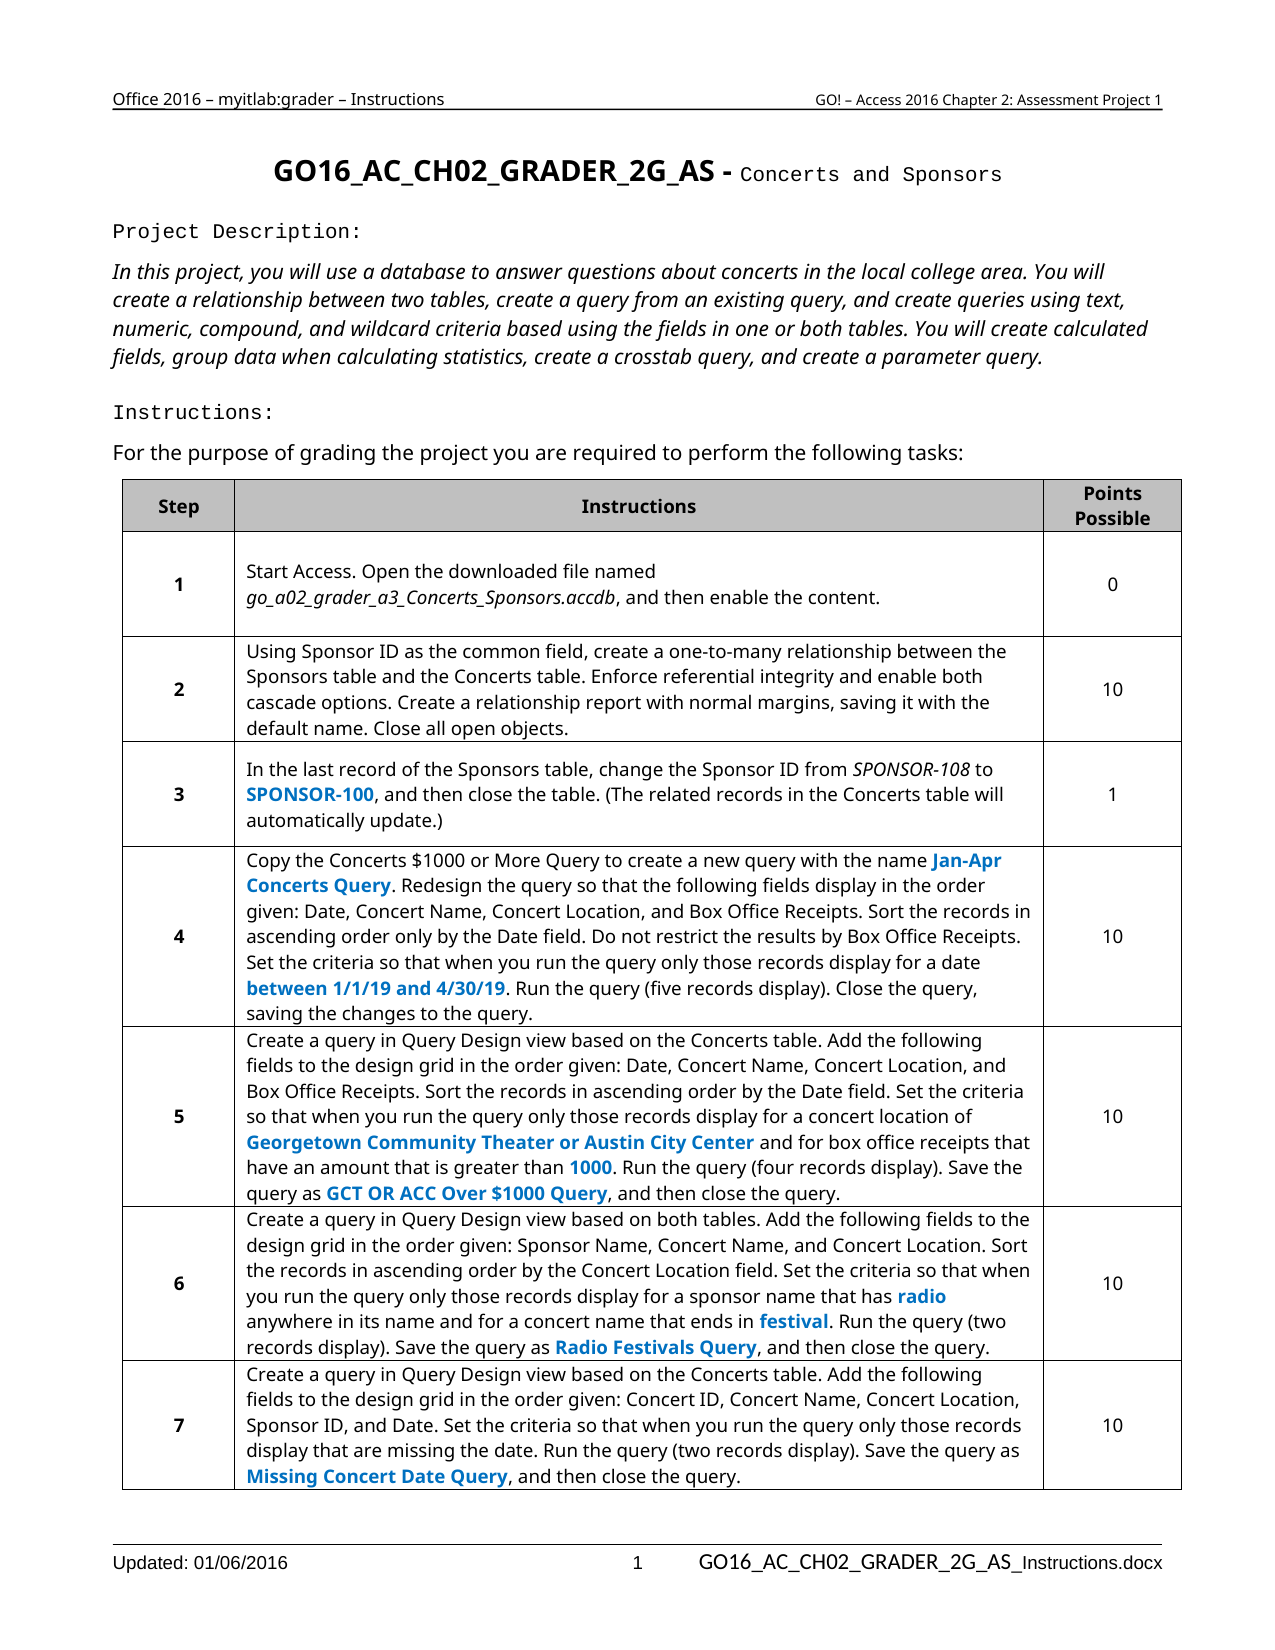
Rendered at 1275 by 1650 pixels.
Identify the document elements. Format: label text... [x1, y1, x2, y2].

text GO16_AC_CH02_GRADER_2G_AS - [112, 150, 1162, 190]
